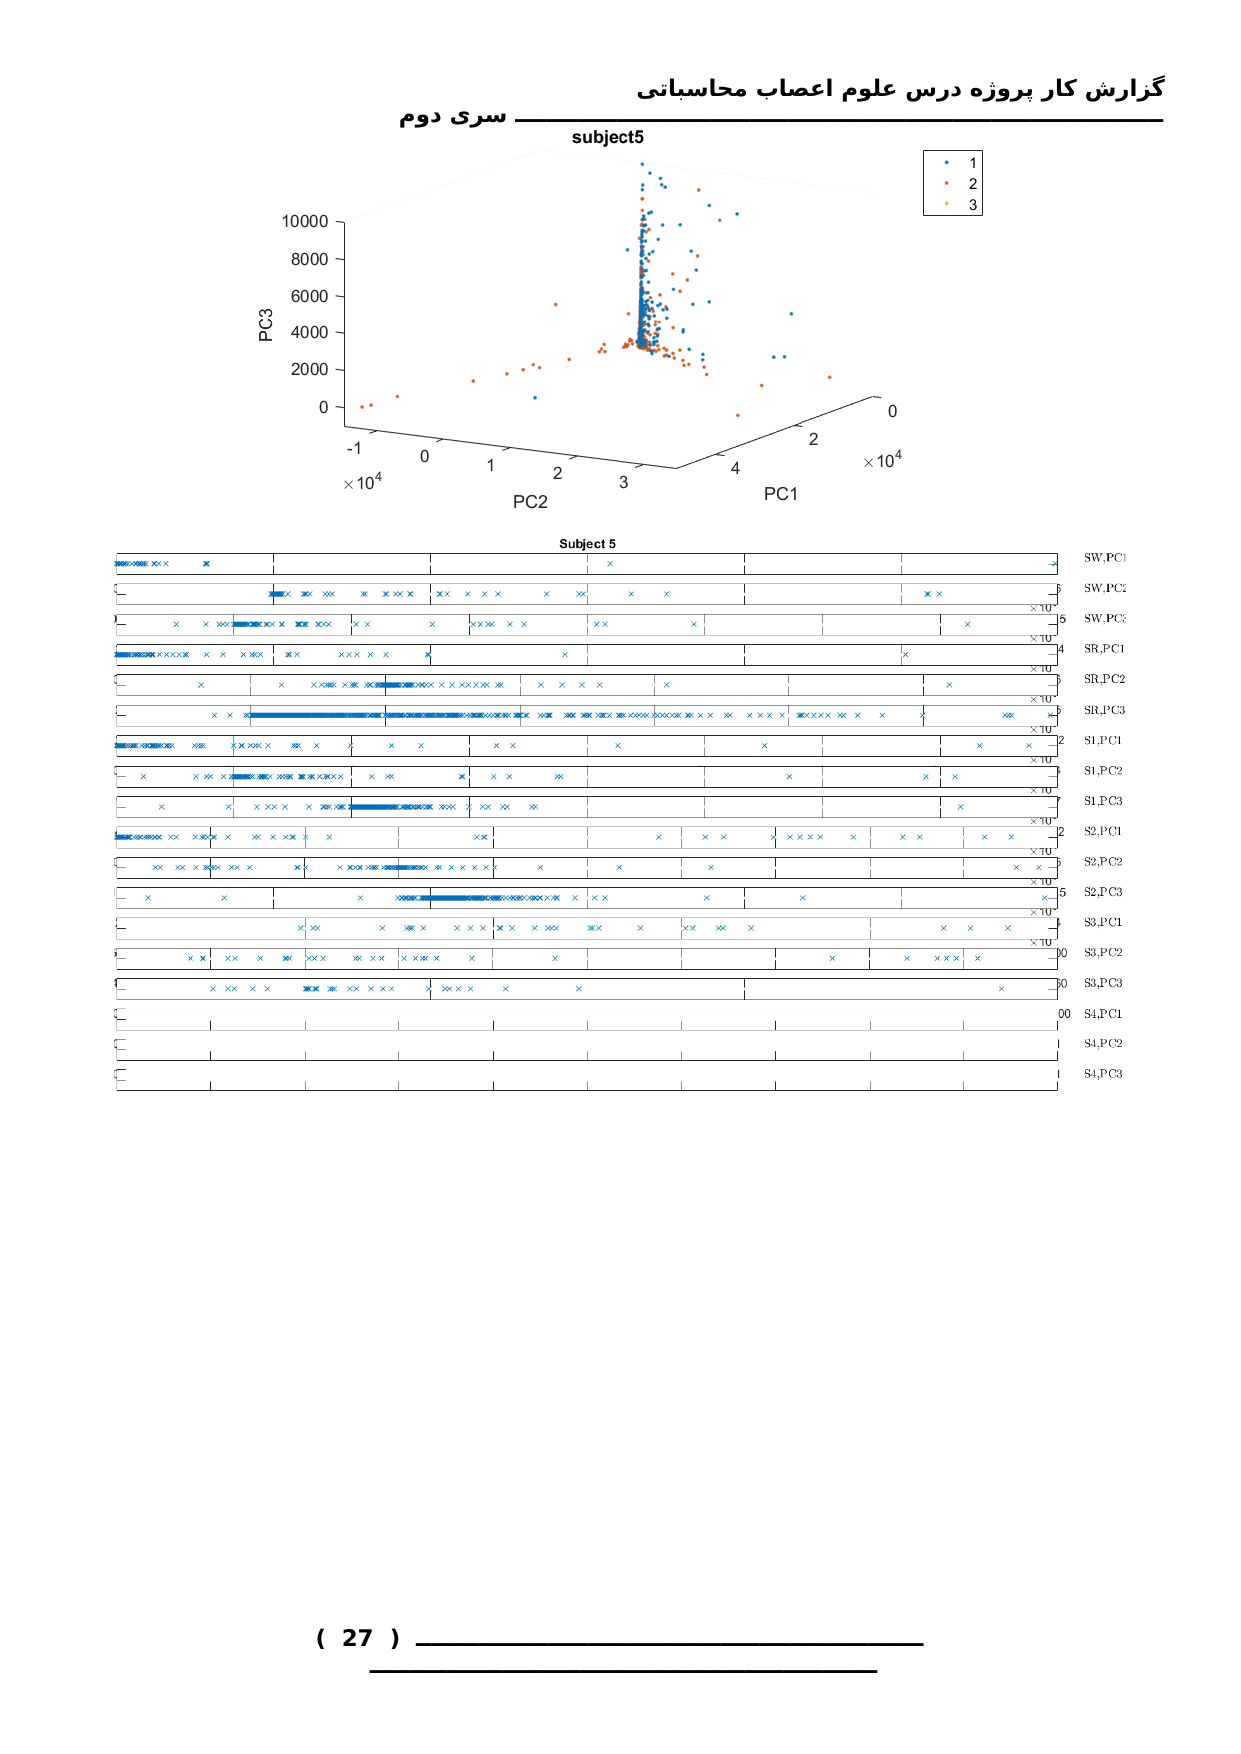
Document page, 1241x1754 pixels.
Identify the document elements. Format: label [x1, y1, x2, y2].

picture [256, 128, 983, 515]
picture [114, 533, 1126, 1097]
